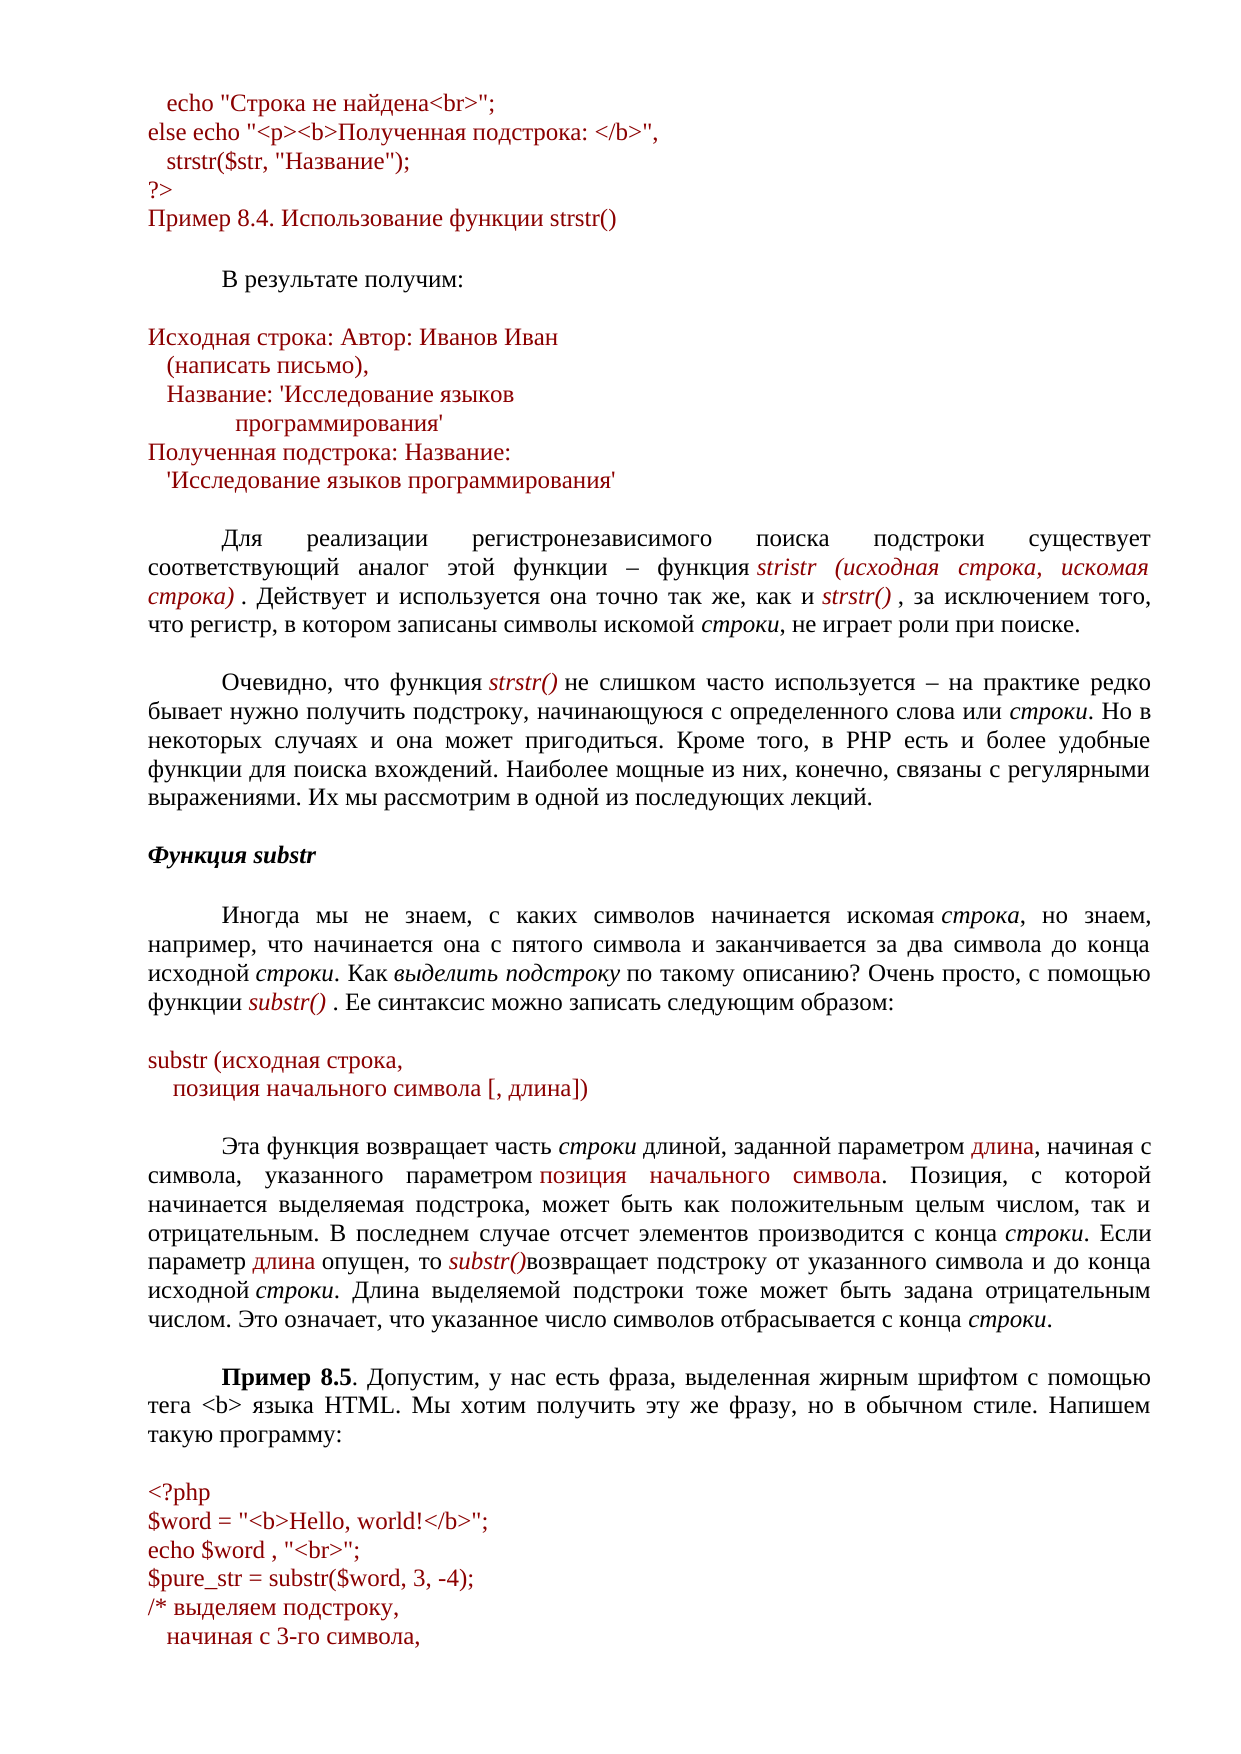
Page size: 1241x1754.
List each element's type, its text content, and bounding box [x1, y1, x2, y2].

text позиция начального символа [, длина]) [148, 1073, 1152, 1102]
text Эта функция возвращает часть строки длиной, заданной параметром длина, начиная с символа, указанного параметром позиция начального символа. Позиция, с которой начинается выделяемая подстрока, может быть как положительным целым числом, так и отрицательным. В последнем случае отсчет элементов производится с конца строки. Если параметр длина опущен, то substr()возвращает подстроку от указанного символа и до конца исходной строки. Длина выделяемой подстроки тоже может быть задана отрицательным числом. Это означает, что указанное число символов отбрасывается с конца строки. [148, 1131, 1152, 1333]
text В результате получим: [148, 264, 1152, 292]
text Название: 'Исследование языков [148, 379, 1152, 408]
text strstr($str, "Название"); [148, 146, 1152, 175]
text echo "Строка не найдена<br>"; [148, 88, 1152, 117]
text <?php [148, 1477, 1152, 1506]
text ?> [148, 175, 1152, 203]
text (написать письмо), [148, 350, 1152, 379]
text Полученная подстрока: Название: [148, 437, 1152, 465]
text Очевидно, что функция strstr() не слишком часто используется – на практике редко бывает нужно получить подстроку, начинающуюся с определенного слова или строки. Но в некоторых случаях и она может пригодиться. Кроме того, в PHP есть и более удобные функции для поиска вхождений. Наиболее мощные из них, конечно, связаны с регулярными выражениями. Их мы рассмотрим в одной из последующих лекций. [148, 667, 1152, 811]
text substr (исходная строка, [148, 1045, 1152, 1073]
text else echo "<p><b>Полученная подстрока: </b>", [148, 117, 1152, 146]
text Исходная строка: Автор: Иванов Иван [148, 322, 1152, 350]
text начиная с 3-го символа, [148, 1621, 1152, 1650]
text 'Исследование языков программирования' [148, 465, 1152, 494]
text Пример 8.4. Использование функции strstr() [148, 203, 1152, 232]
text $word = "<b>Hello, world!</b>"; [148, 1506, 1152, 1535]
text /* выделяем подстроку, [148, 1592, 1152, 1621]
text Для реализации регистронезависимого поиска подстроки существует соответствующий аналог этой функции – функция stristr (исходная строка, искомая строка) . Действует и используется она точно так же, как и strstr() , за исключением того, что регистр, в котором записаны символы искомой строки, не играет роли при поиске. [148, 523, 1152, 638]
text программирования' [148, 408, 1152, 437]
text echo $word , "<br>"; [148, 1535, 1152, 1563]
text $pure_str = substr($word, 3, -4); [148, 1563, 1152, 1592]
text Пример 8.5. Допустим, у нас есть фраза, выделенная жирным шрифтом с помощью тега <b> языка HTML. Мы хотим получить эту же фразу, но в обычном стиле. Напишем такую программу: [148, 1362, 1152, 1448]
text Иногда мы не знаем, с каких символов начинается искомая строка, но знаем, например, что начинается она с пятого символа и заканчивается за два символа до конца исходной строки. Как выделить подстроку по такому описанию? Очень просто, с помощью функции substr() . Ее синтаксис можно записать следующим образом: [148, 901, 1152, 1016]
subtitle Функция substr [148, 840, 1152, 869]
